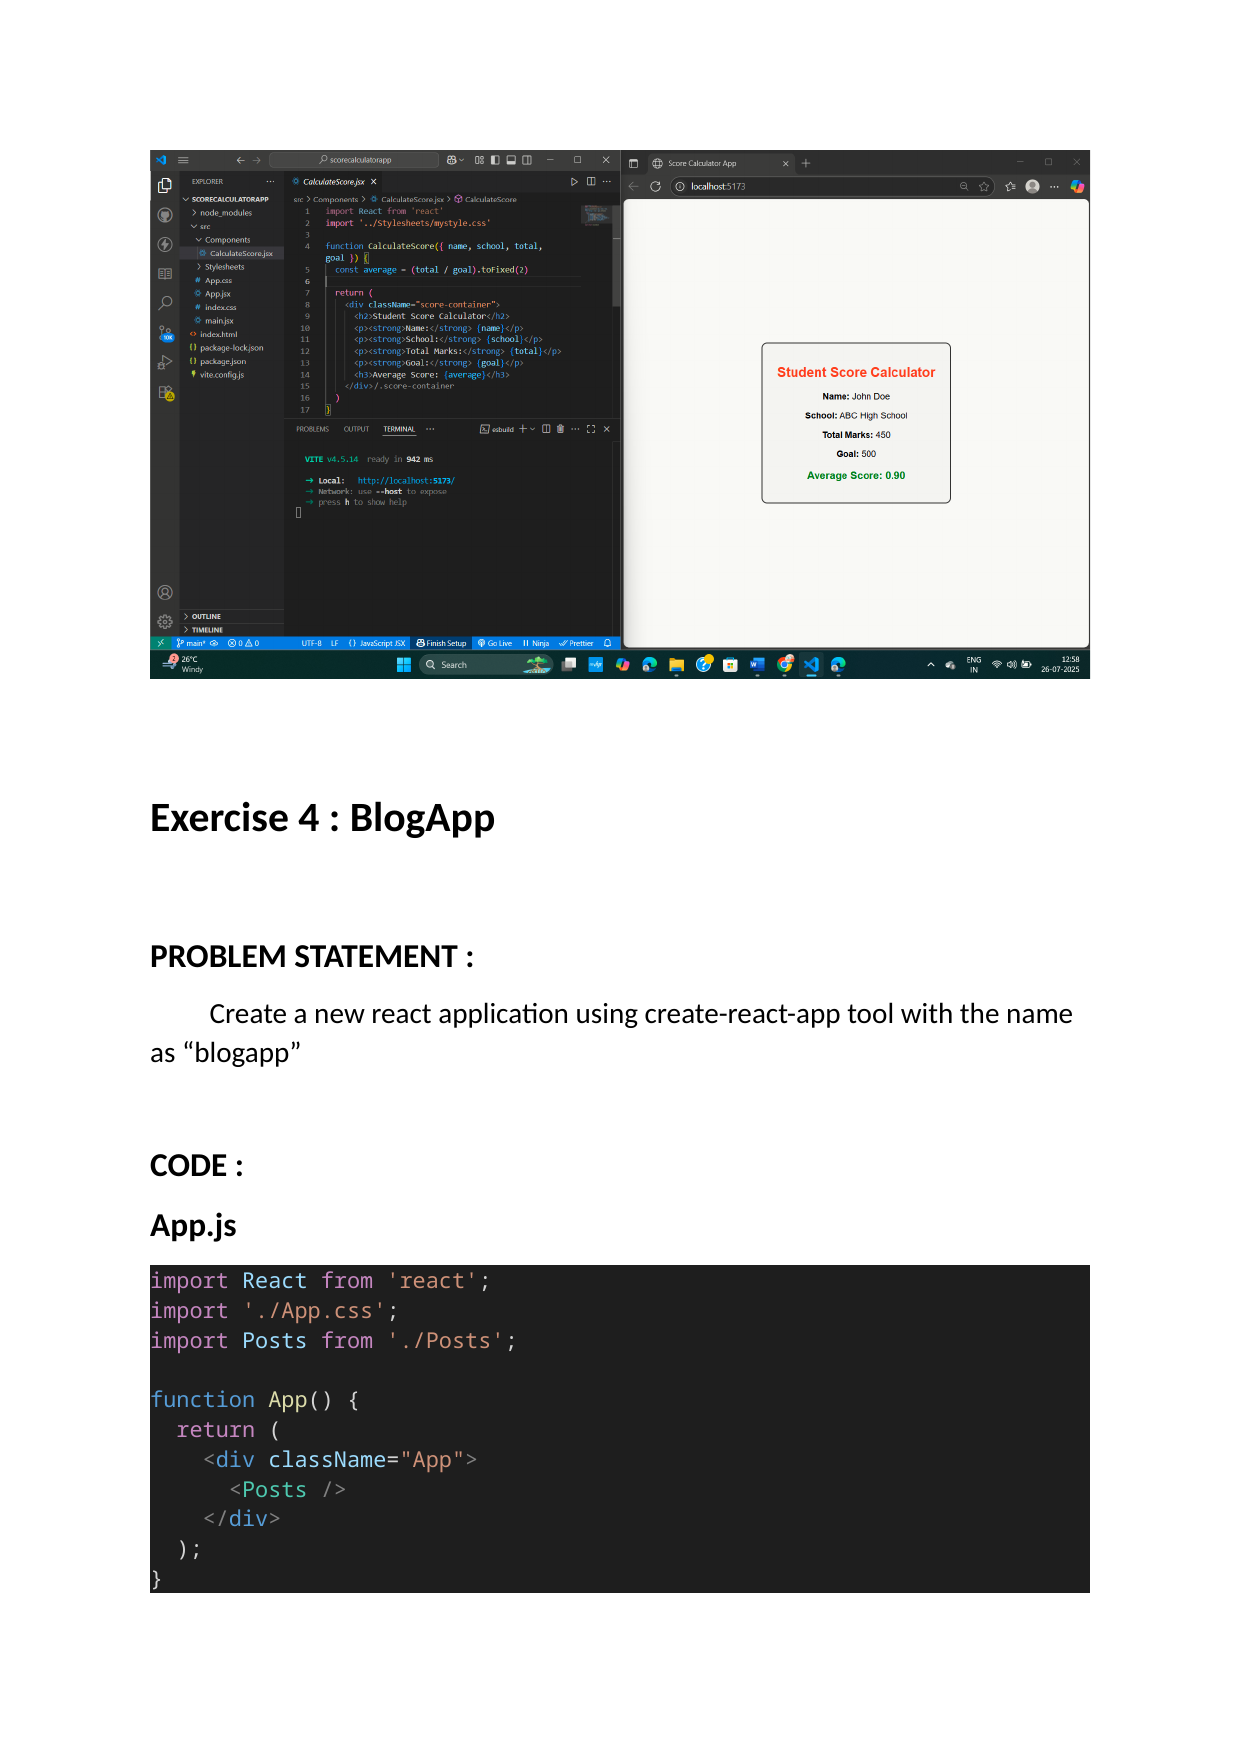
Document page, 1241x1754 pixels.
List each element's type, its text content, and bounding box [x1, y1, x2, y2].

text } [150, 1563, 1090, 1593]
picture [150, 150, 1091, 679]
text PROBLEM STATEMENT : [150, 934, 1090, 975]
text import './App.css'; [150, 1295, 1090, 1325]
text return ( [150, 1414, 1090, 1444]
text Exercise 4 : BlogApp [150, 791, 1090, 842]
text CODE : [150, 1144, 1090, 1184]
text App.js [150, 1204, 1090, 1245]
text import React from 'react'; [150, 1265, 1090, 1295]
text </div> [150, 1503, 1090, 1533]
text Create a new react application using create-react-app tool with the name as “blogapp” [150, 995, 1090, 1069]
text <Posts /> [150, 1474, 1090, 1503]
text function App() { [150, 1384, 1090, 1414]
text ); [150, 1533, 1090, 1563]
text <div className="App"> [150, 1444, 1090, 1474]
text import Posts from './Posts'; [150, 1325, 1090, 1354]
